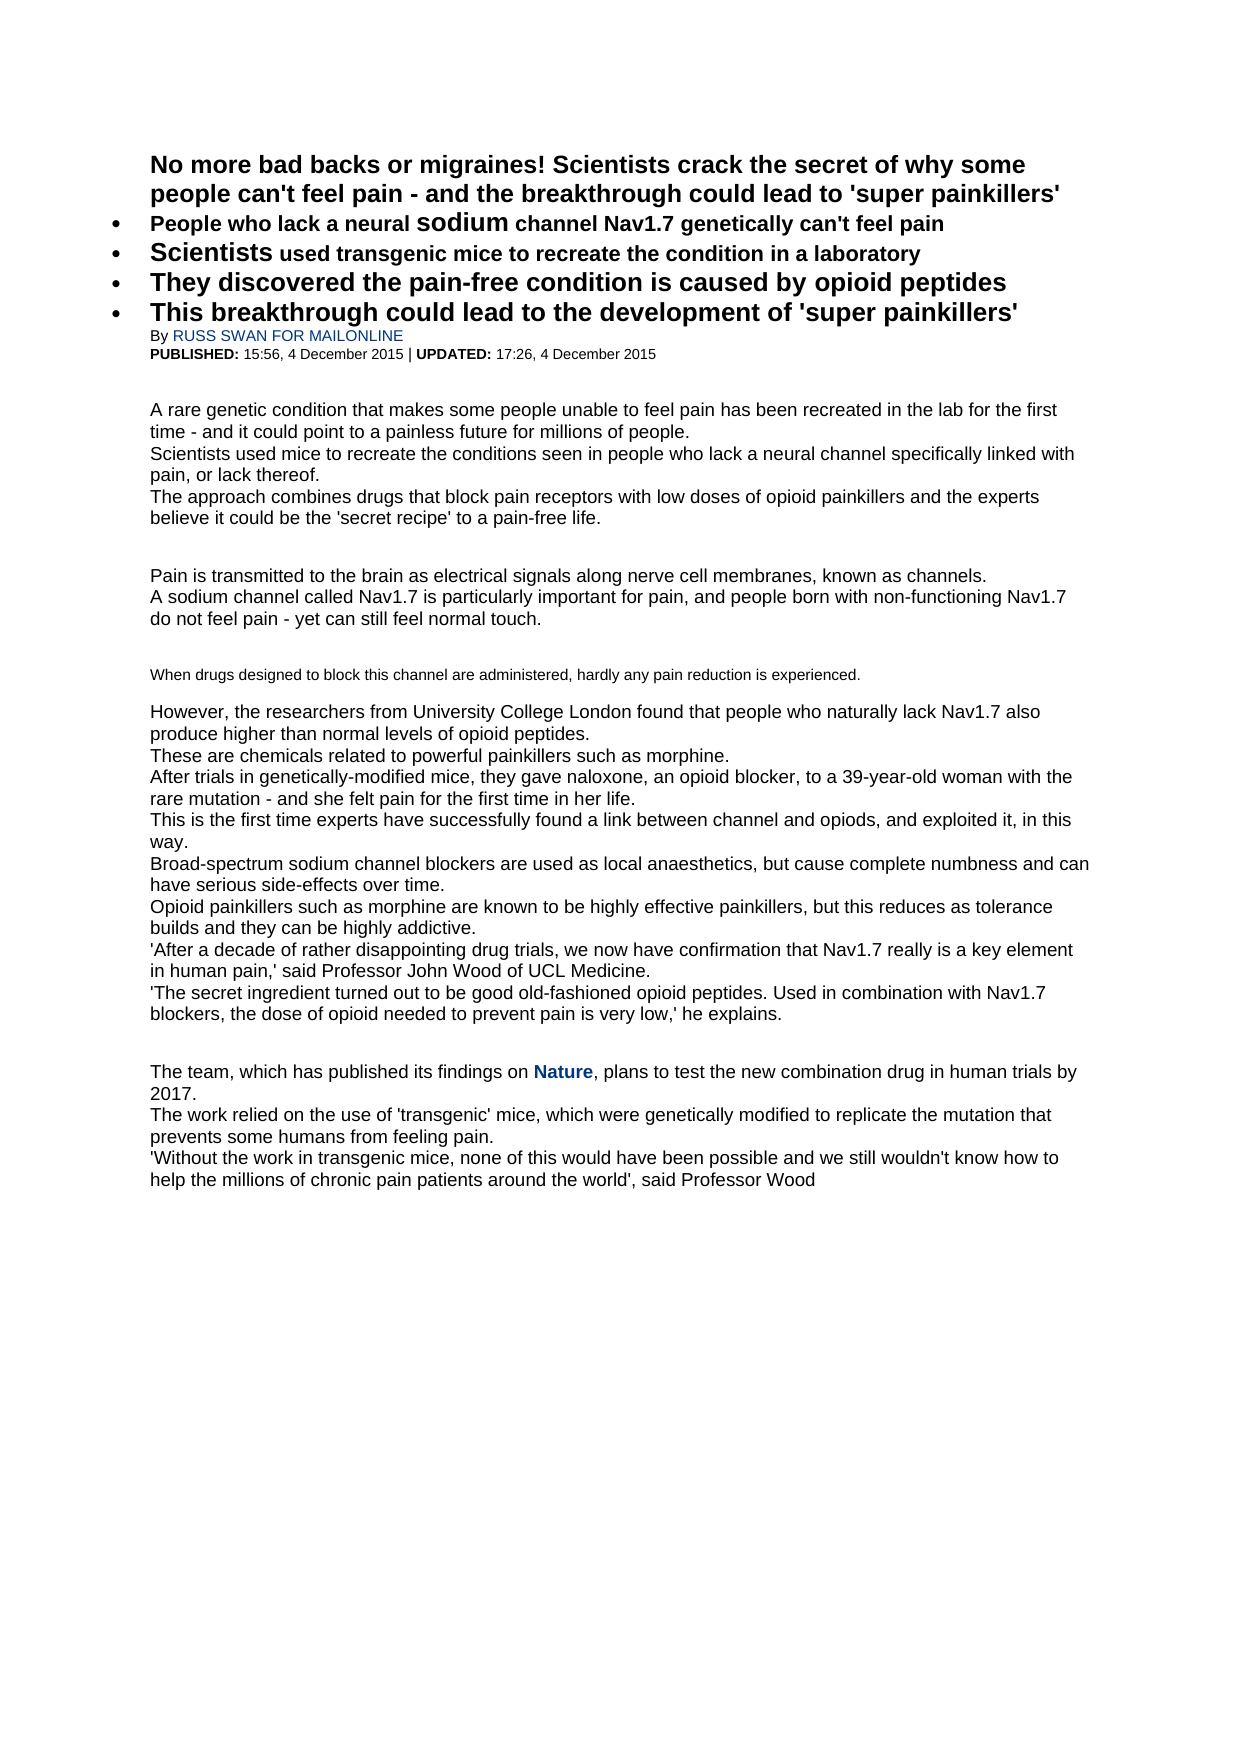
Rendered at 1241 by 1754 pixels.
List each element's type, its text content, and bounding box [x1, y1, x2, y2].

text 'Without the work in transgenic mice, none of this would have been possible and we still wouldn't know how to help the millions of chronic pain patients around the world', said Professor Wood [150, 1147, 1090, 1190]
text After trials in genetically-modified mice, they gave naloxone, an opioid blocker, to a 39-year-old woman with the rare mutation - and she felt pain for the first time in her life. [150, 766, 1090, 809]
text This is the first time experts have successfully found a link between channel and opiods, and exploited it, in this way. [150, 809, 1090, 852]
text A sodium channel called Nav1.7 is particularly important for pain, and people born with non-functioning Nav1.7 do not feel pain - yet can still feel normal touch. [150, 586, 1090, 629]
list They discovered the pain-free condition is caused by opioid peptides [112, 267, 1090, 297]
list This breakthrough could lead to the development of 'super painkillers' [112, 297, 1090, 327]
list People who lack a neural sodium channel Nav1.7 genetically can't feel pain [112, 207, 1090, 237]
text When drugs designed to block this channel are administered, hardly any pain reduction is experienced. However, the researchers from University College London found that people who naturally lack Nav1.7 also produce higher than normal levels of opioid peptides. [150, 629, 1090, 744]
list Scientists used transgenic mice to recreate the condition in a laboratory [112, 237, 1090, 267]
text PUBLISHED: 15:56, 4 December 2015 | UPDATED: 17:26, 4 December 2015 [150, 345, 1090, 363]
text 'The secret ingredient turned out to be good old-fashioned opioid peptides. Used in combination with Nav1.7 blockers, the dose of opioid needed to prevent pain is very low,' he explains. [150, 982, 1090, 1025]
text By RUSS SWAN FOR MAILONLINE [150, 327, 1090, 345]
text No more bad backs or migraines! Scientists crack the secret of why some people can't feel pain - and the breakthrough could lead to 'super painkillers' [150, 150, 1090, 207]
text A rare genetic condition that makes some people unable to feel pain has been recreated in the lab for the first time - and it could point to a painless future for millions of people. [150, 363, 1090, 442]
text Broad-spectrum sodium channel blockers are used as local anaesthetics, but cause complete numbness and can have serious side-effects over time. [150, 852, 1090, 895]
text Pain is transmitted to the brain as electrical signals along nerve cell membranes, known as channels. [150, 528, 1090, 586]
text 'After a decade of rather disappointing drug trials, we now have confirmation that Nav1.7 really is a key element in human pain,' said Professor John Wood of UCL Medicine. [150, 938, 1090, 982]
text These are chemicals related to powerful painkillers such as morphine. [150, 744, 1090, 766]
text Scientists used mice to recreate the conditions seen in people who lack a neural channel specifically linked with pain, or lack thereof. [150, 442, 1090, 485]
text The approach combines drugs that block pain receptors with low doses of opioid painkillers and the experts believe it could be the 'secret recipe' to a pain-free life. [150, 485, 1090, 528]
text The work relied on the use of 'transgenic' mice, which were genetically modified to replicate the mutation that prevents some humans from feeling pain. [150, 1104, 1090, 1147]
text Opioid painkillers such as morphine are known to be highly effective painkillers, but this reduces as tolerance builds and they can be highly addictive. [150, 895, 1090, 938]
text The team, which has published its findings on Nature, plans to test the new combination drug in human trials by 2017. [150, 1025, 1090, 1104]
